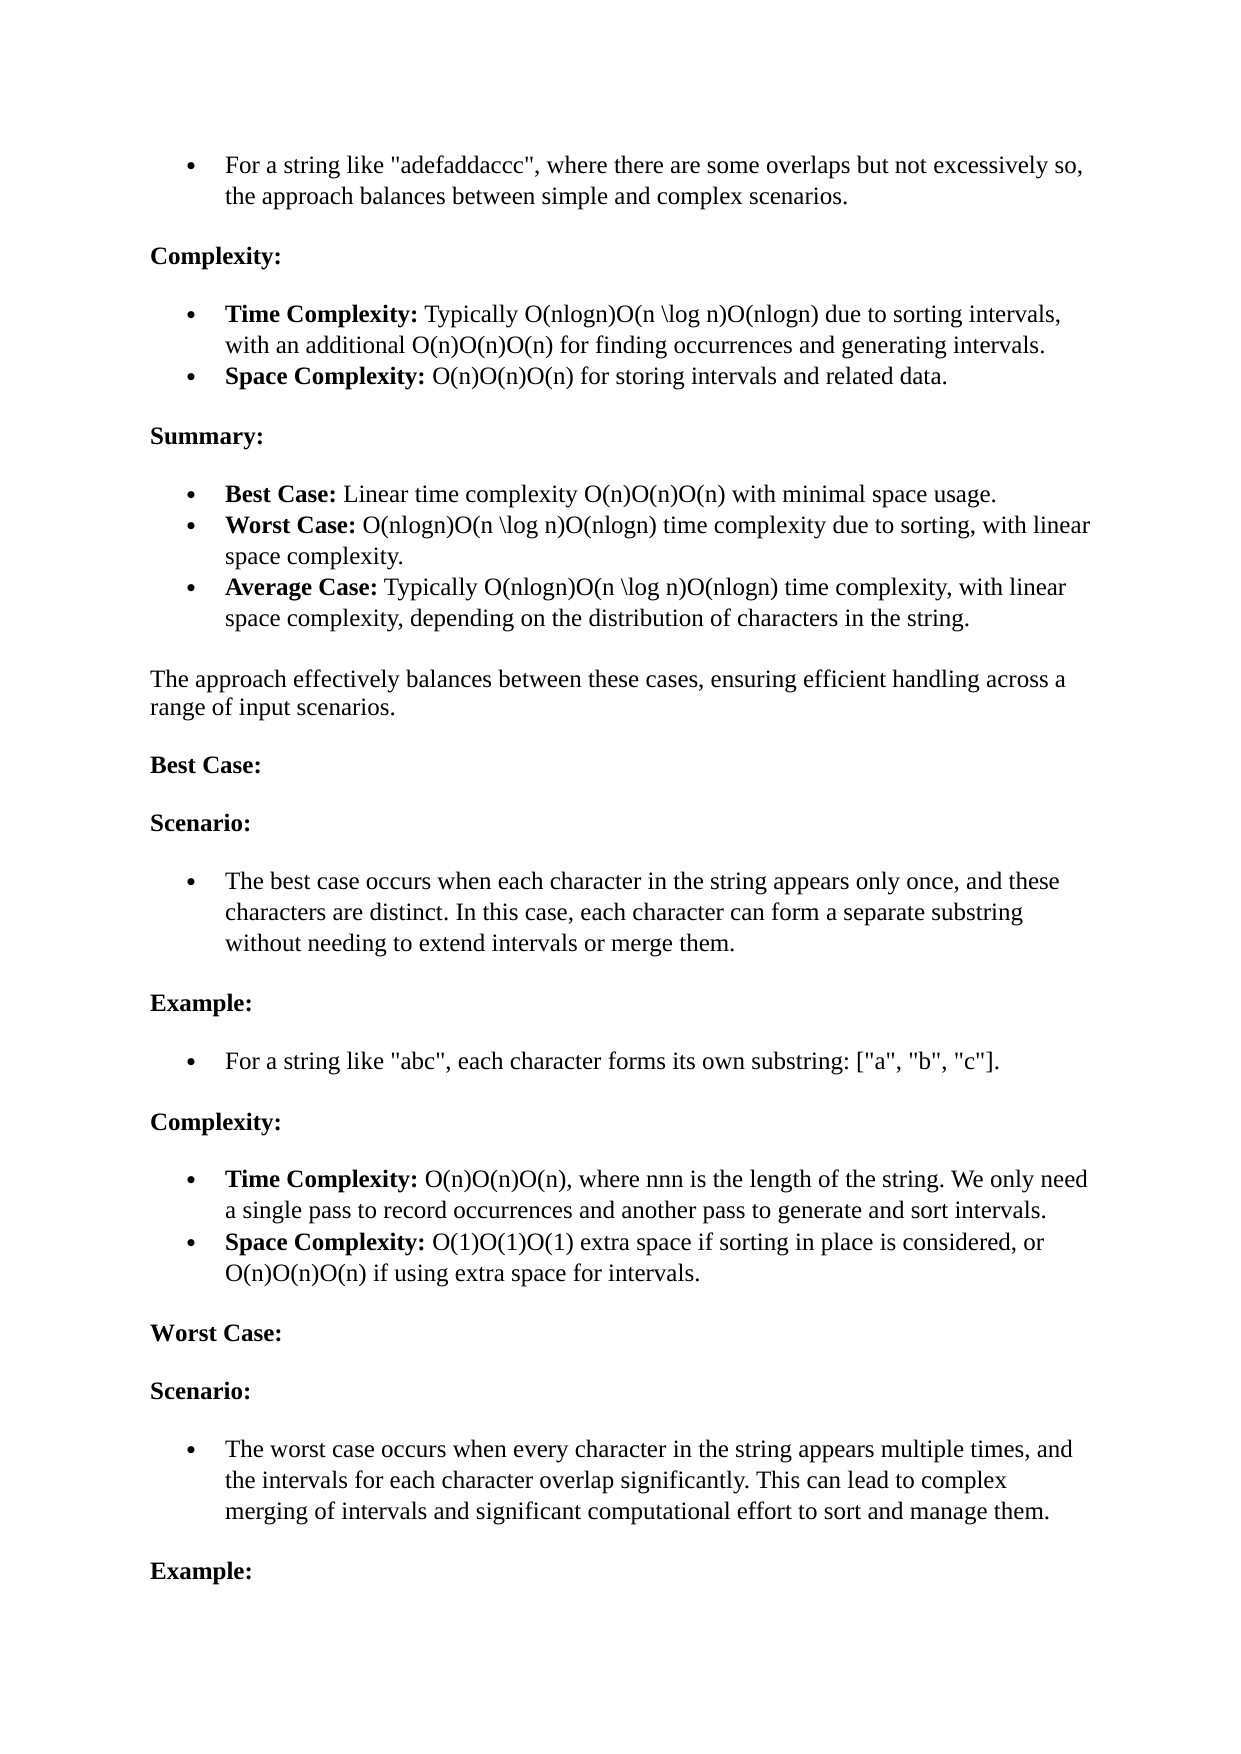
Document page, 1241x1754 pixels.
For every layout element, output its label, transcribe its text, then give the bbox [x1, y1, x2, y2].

list Time Complexity: O(n)O(n)O(n), where nnn is the length of the string. We only need a single pass to record occurrences and another pass to generate and sort intervals. [187, 1164, 1090, 1224]
text Complexity: [150, 241, 1090, 270]
subtitle Summary: [150, 421, 1090, 450]
list Worst Case: O(nlog⁡n)O(n \log n)O(nlogn) time complexity due to sorting, with linear space complexity. [187, 510, 1090, 570]
list Best Case: Linear time complexity O(n)O(n)O(n) with minimal space usage. [187, 479, 1090, 508]
list Average Case: Typically O(nlog⁡n)O(n \log n)O(nlogn) time complexity, with linear space complexity, depending on the distribution of characters in the string. [187, 572, 1090, 632]
list For a string like "abc", each character forms its own substring: ["a", "b", "c"]. [187, 1046, 1090, 1075]
list Space Complexity: O(n)O(n)O(n) for storing intervals and related data. [187, 361, 1090, 390]
list For a string like "adefaddaccc", where there are some overlaps but not excessively so, the approach balances between simple and complex scenarios. [187, 150, 1090, 210]
subtitle Worst Case: [150, 1318, 1090, 1347]
text Scenario: [150, 808, 1090, 837]
text Complexity: [150, 1107, 1090, 1135]
list Space Complexity: O(1)O(1)O(1) extra space if sorting in place is considered, or O(n)O(n)O(n) if using extra space for intervals. [187, 1227, 1090, 1286]
text Example: [150, 1556, 1090, 1585]
text The approach effectively balances between these cases, ensuring efficient handling across a range of input scenarios. [150, 664, 1090, 721]
text Scenario: [150, 1376, 1090, 1404]
list The worst case occurs when every character in the string appears multiple times, and the intervals for each character overlap significantly. This can lead to complex merging of intervals and significant computational effort to sort and manage them. [187, 1434, 1090, 1524]
list The best case occurs when each character in the string appears only once, and these characters are distinct. In this case, each character can form a separate substring without needing to extend intervals or merge them. [187, 866, 1090, 957]
text Example: [150, 988, 1090, 1017]
list Time Complexity: Typically O(nlog⁡n)O(n \log n)O(nlogn) due to sorting intervals, with an additional O(n)O(n)O(n) for finding occurrences and generating intervals. [187, 299, 1090, 359]
subtitle Best Case: [150, 750, 1090, 779]
